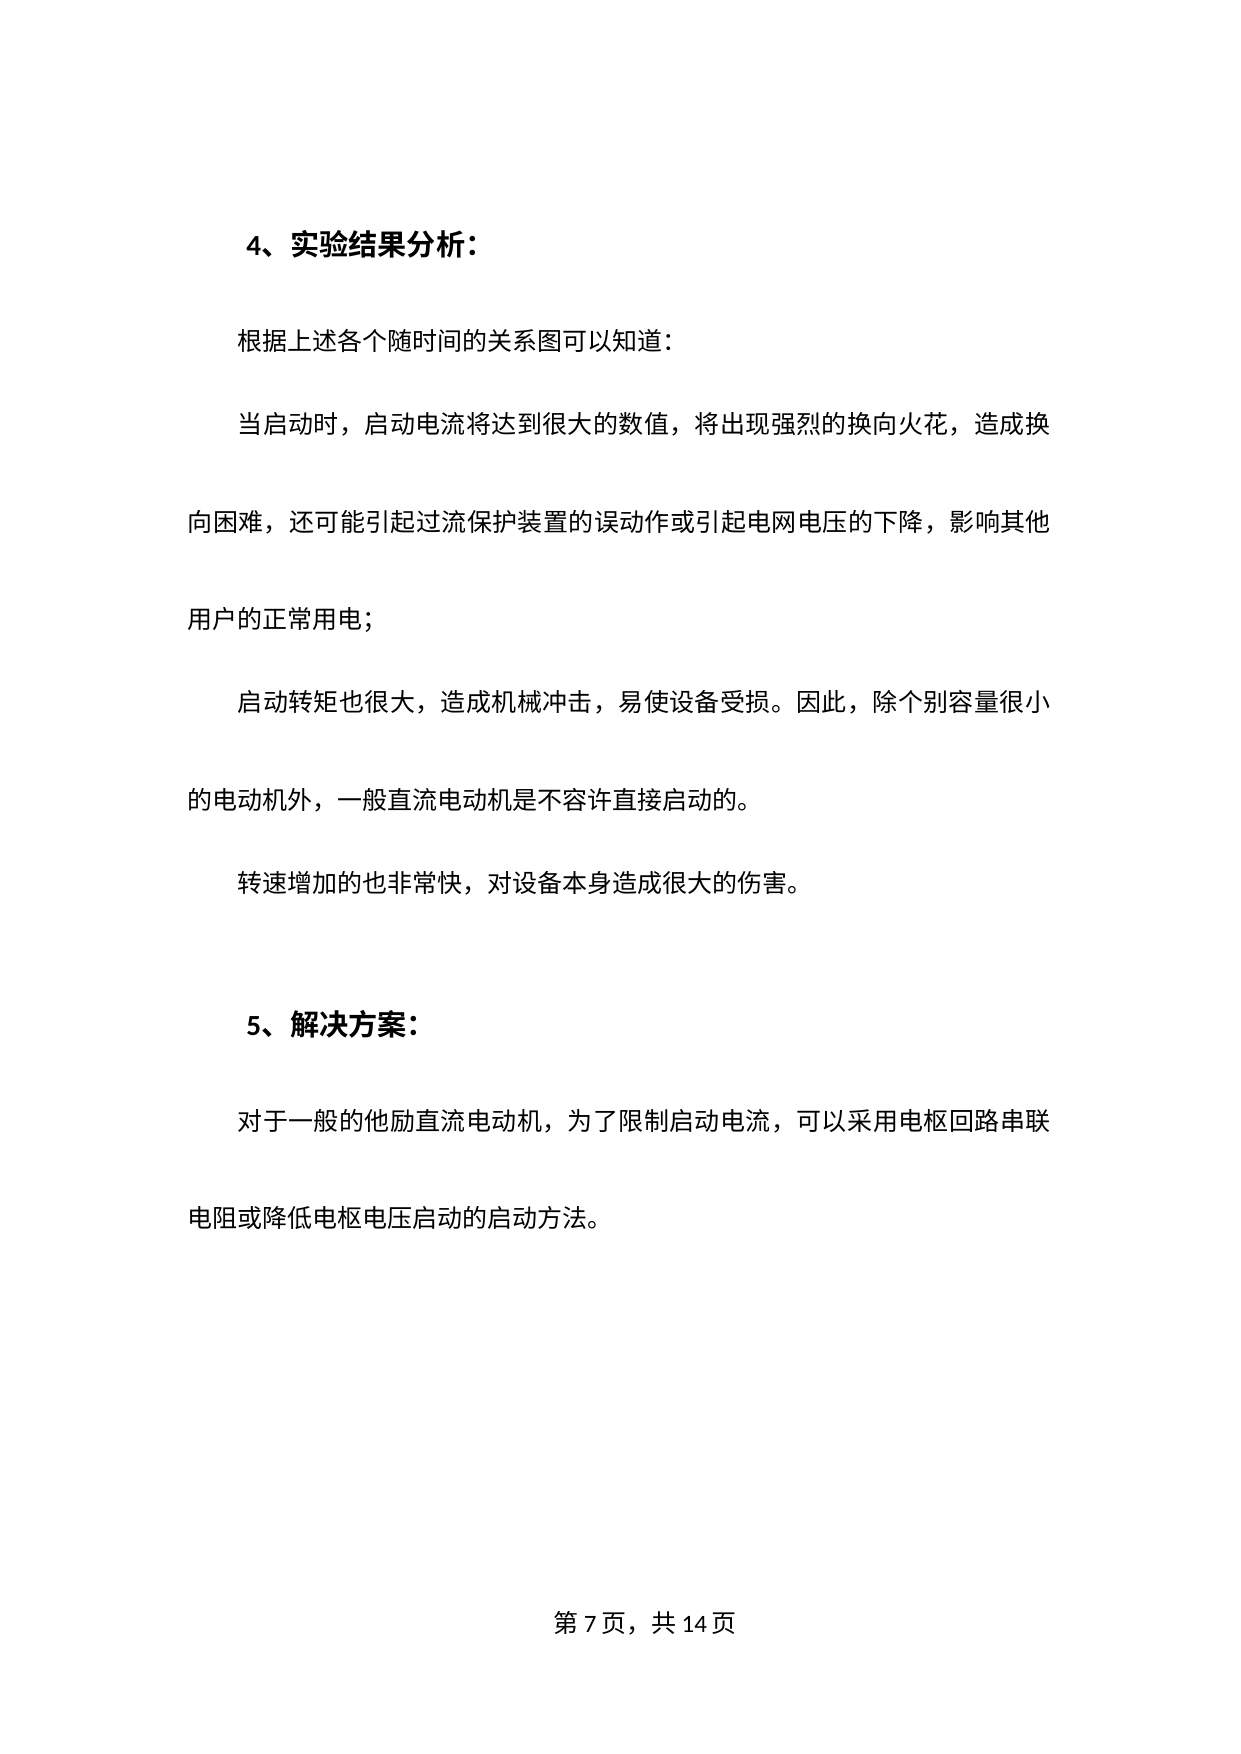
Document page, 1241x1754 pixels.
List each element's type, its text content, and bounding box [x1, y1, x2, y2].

subtitle 5、解决方案： [187, 990, 1053, 1055]
text 当启动时，启动电流将达到很大的数值，将出现强烈的换向火花，造成换向困难，还可能引起过流保护装置的误动作或引起电网电压的下降，影响其他用户的正常用电； [187, 390, 1053, 650]
text 根据上述各个随时间的关系图可以知道： [187, 307, 1053, 372]
text 转速增加的也非常快，对设备本身造成很大的伤害。 [187, 849, 1053, 914]
text 对于一般的他励直流电动机，为了限制启动电流，可以采用电枢回路串联电阻或降低电枢电压启动的启动方法。 [187, 1087, 1053, 1249]
text 启动转矩也很大，造成机械冲击，易使设备受损。因此，除个别容量很小的电动机外，一般直流电动机是不容许直接启动的。 [187, 668, 1053, 831]
subtitle 4、实验结果分析： [187, 211, 1053, 276]
